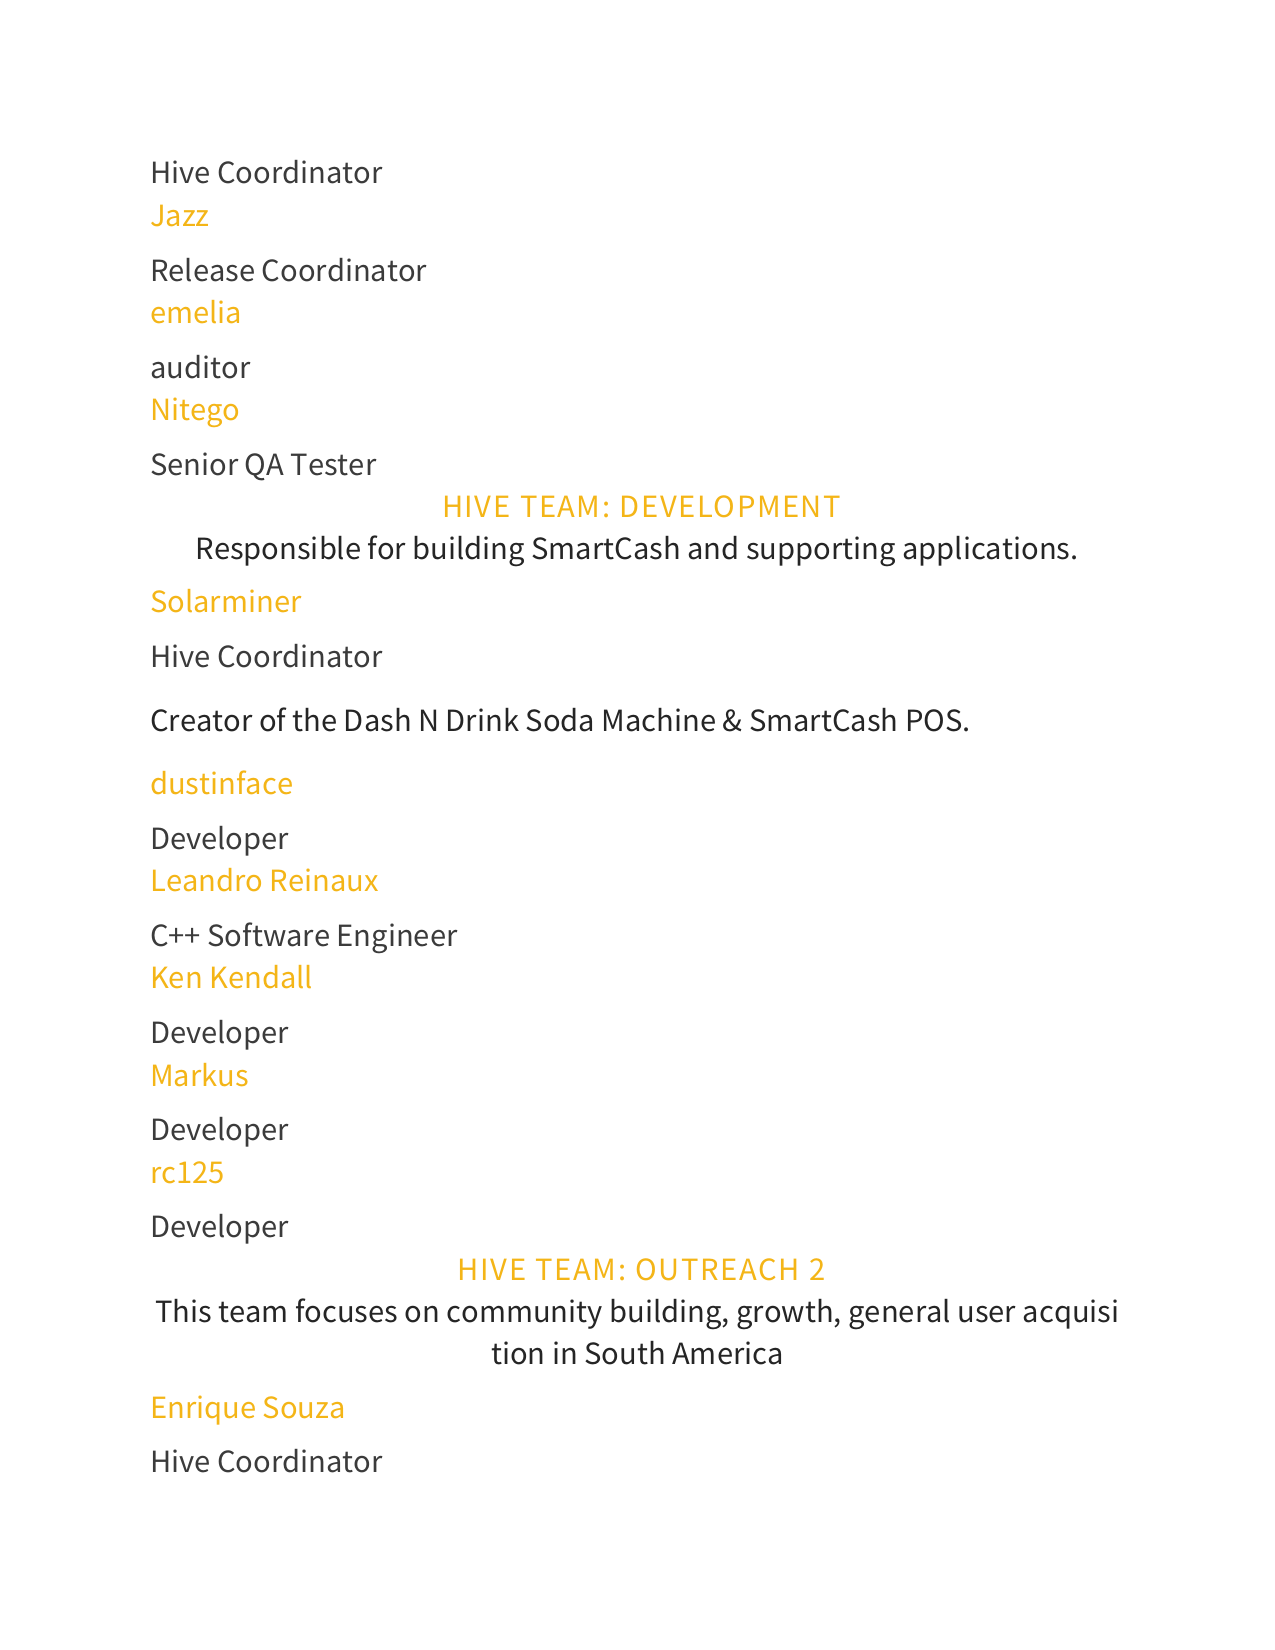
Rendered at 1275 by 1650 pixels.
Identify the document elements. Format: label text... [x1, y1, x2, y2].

text Senior QA Tester [150, 441, 1125, 483]
text C++ Software Engineer [150, 913, 1125, 955]
text Developer [150, 1107, 1125, 1149]
text rc125 [150, 1149, 1125, 1192]
text Responsible for building SmartCash and supporting applications. [150, 526, 1125, 568]
text Leandro Reinaux [150, 858, 1125, 900]
text Ken Kendall [150, 955, 1125, 997]
text Nitego [150, 386, 1125, 429]
text Solarminer [150, 579, 1125, 621]
text Jazz [150, 192, 1125, 234]
text Creator of the Dash N Drink Soda Machine & SmartCash POS. [150, 697, 1125, 740]
text This team focuses on community building, growth, general user acquisition in South America [150, 1289, 1125, 1373]
text emelia [150, 289, 1125, 332]
text HIVE TEAM: OUTREACH 2 [150, 1246, 1125, 1289]
text Markus [150, 1052, 1125, 1094]
text auditor [150, 344, 1125, 386]
text Developer [150, 816, 1125, 858]
text Release Coordinator [150, 247, 1125, 289]
text Hive Coordinator [150, 150, 1125, 192]
text Hive Coordinator [150, 634, 1125, 676]
text Enrique Souza [150, 1384, 1125, 1426]
text Hive Coordinator [150, 1439, 1125, 1481]
text Developer [150, 1010, 1125, 1052]
text HIVE TEAM: DEVELOPMENT [150, 483, 1125, 526]
text dustinface [150, 761, 1125, 803]
text Developer [150, 1204, 1125, 1246]
